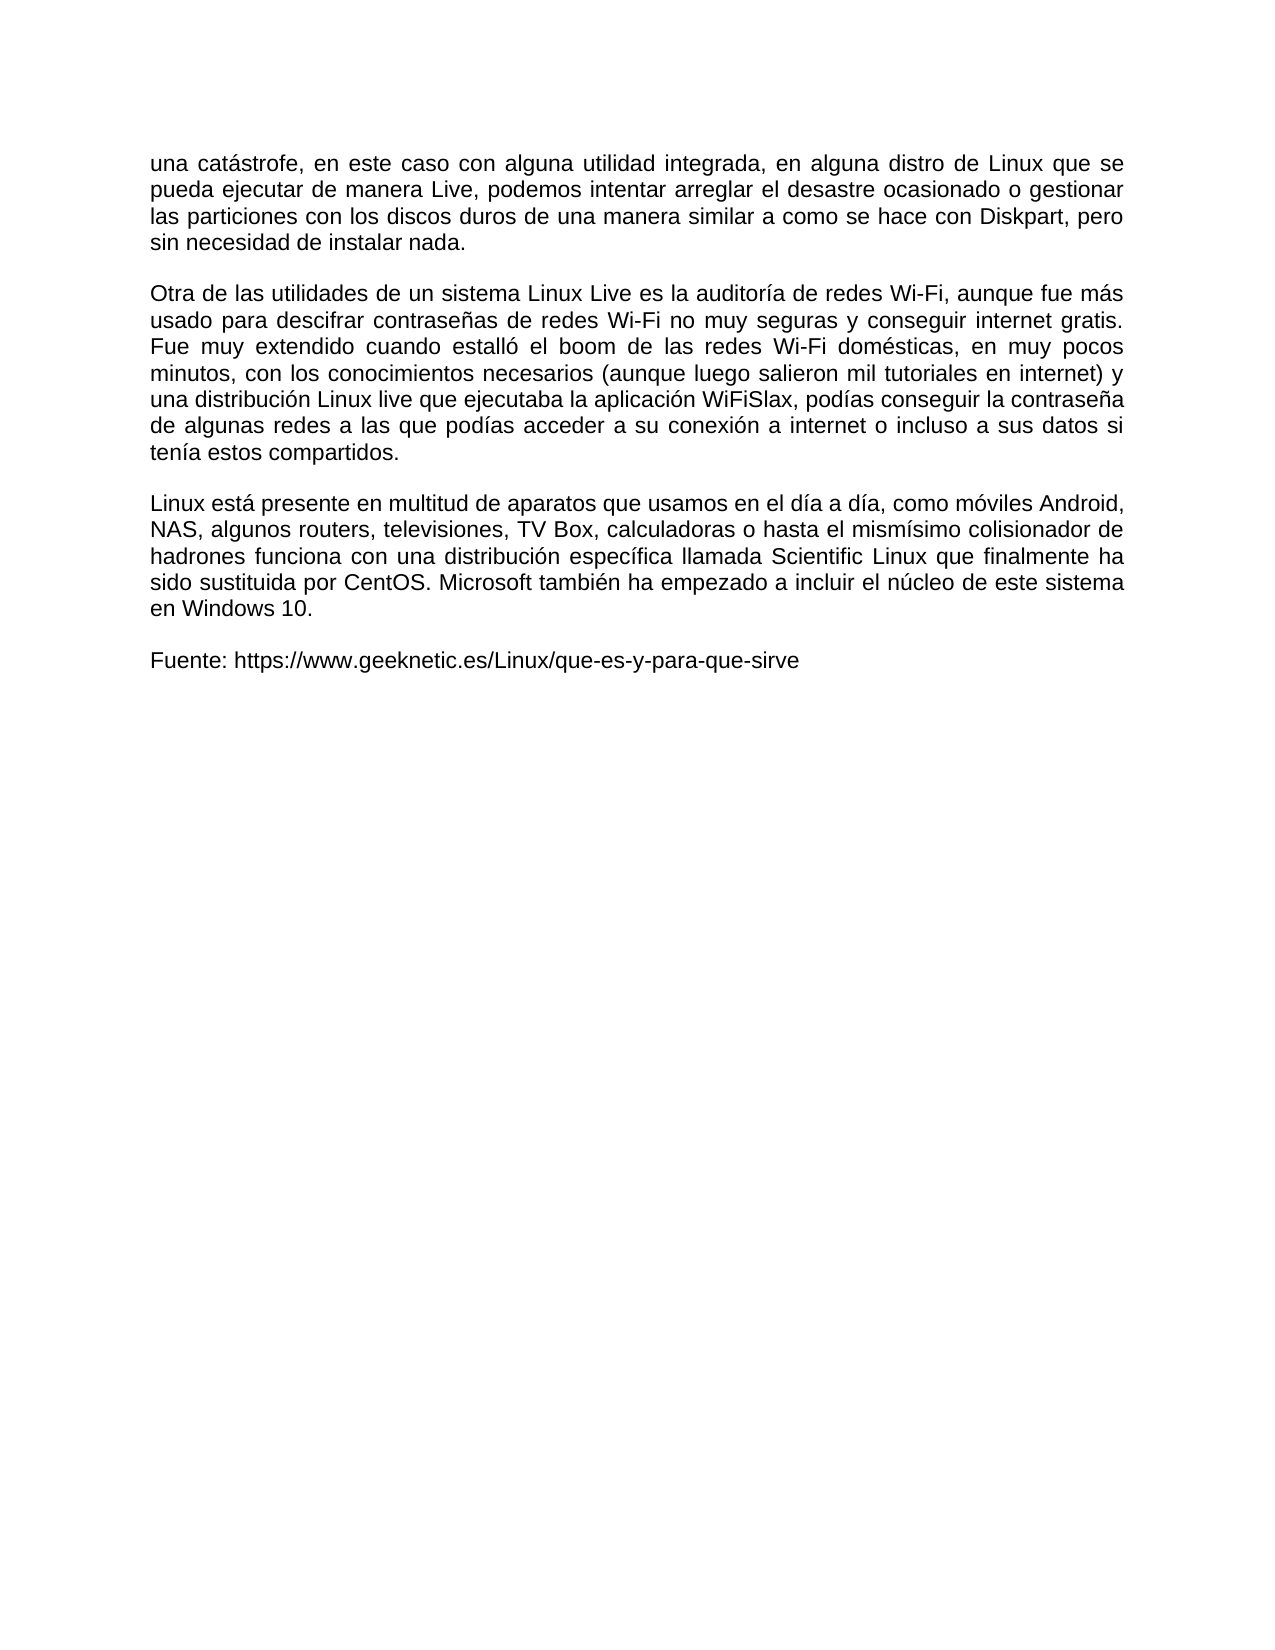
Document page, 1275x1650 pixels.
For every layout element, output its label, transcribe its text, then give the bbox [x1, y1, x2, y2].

text Otra de las utilidades de un sistema Linux Live es la auditoría de redes Wi-Fi, aunque fue más usado para descifrar contraseñas de redes Wi-Fi no muy seguras y conseguir internet gratis. Fue muy extendido cuando estalló el boom de las redes Wi-Fi domésticas, en muy pocos minutos, con los conocimientos necesarios (aunque luego salieron mil tutoriales en internet) y una distribución Linux live que ejecutaba la aplicación WiFiSlax, podías conseguir la contraseña de algunas redes a las que podías acceder a su conexión a internet o incluso a sus datos si tenía estos compartidos. [150, 280, 1125, 465]
text Fuente: https://www.geeknetic.es/Linux/que-es-y-para-que-sirve [150, 647, 1125, 673]
text Linux está presente en multitud de aparatos que usamos en el día a día, como móviles Android, NAS, algunos routers, televisiones, TV Box, calculadoras o hasta el mismísimo colisionador de hadrones funciona con una distribución específica llamada Scientific Linux que finalmente ha sido sustituida por CentOS. Microsoft también ha empezado a incluir el núcleo de este sistema en Windows 10. [150, 490, 1125, 622]
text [150, 150, 1125, 255]
